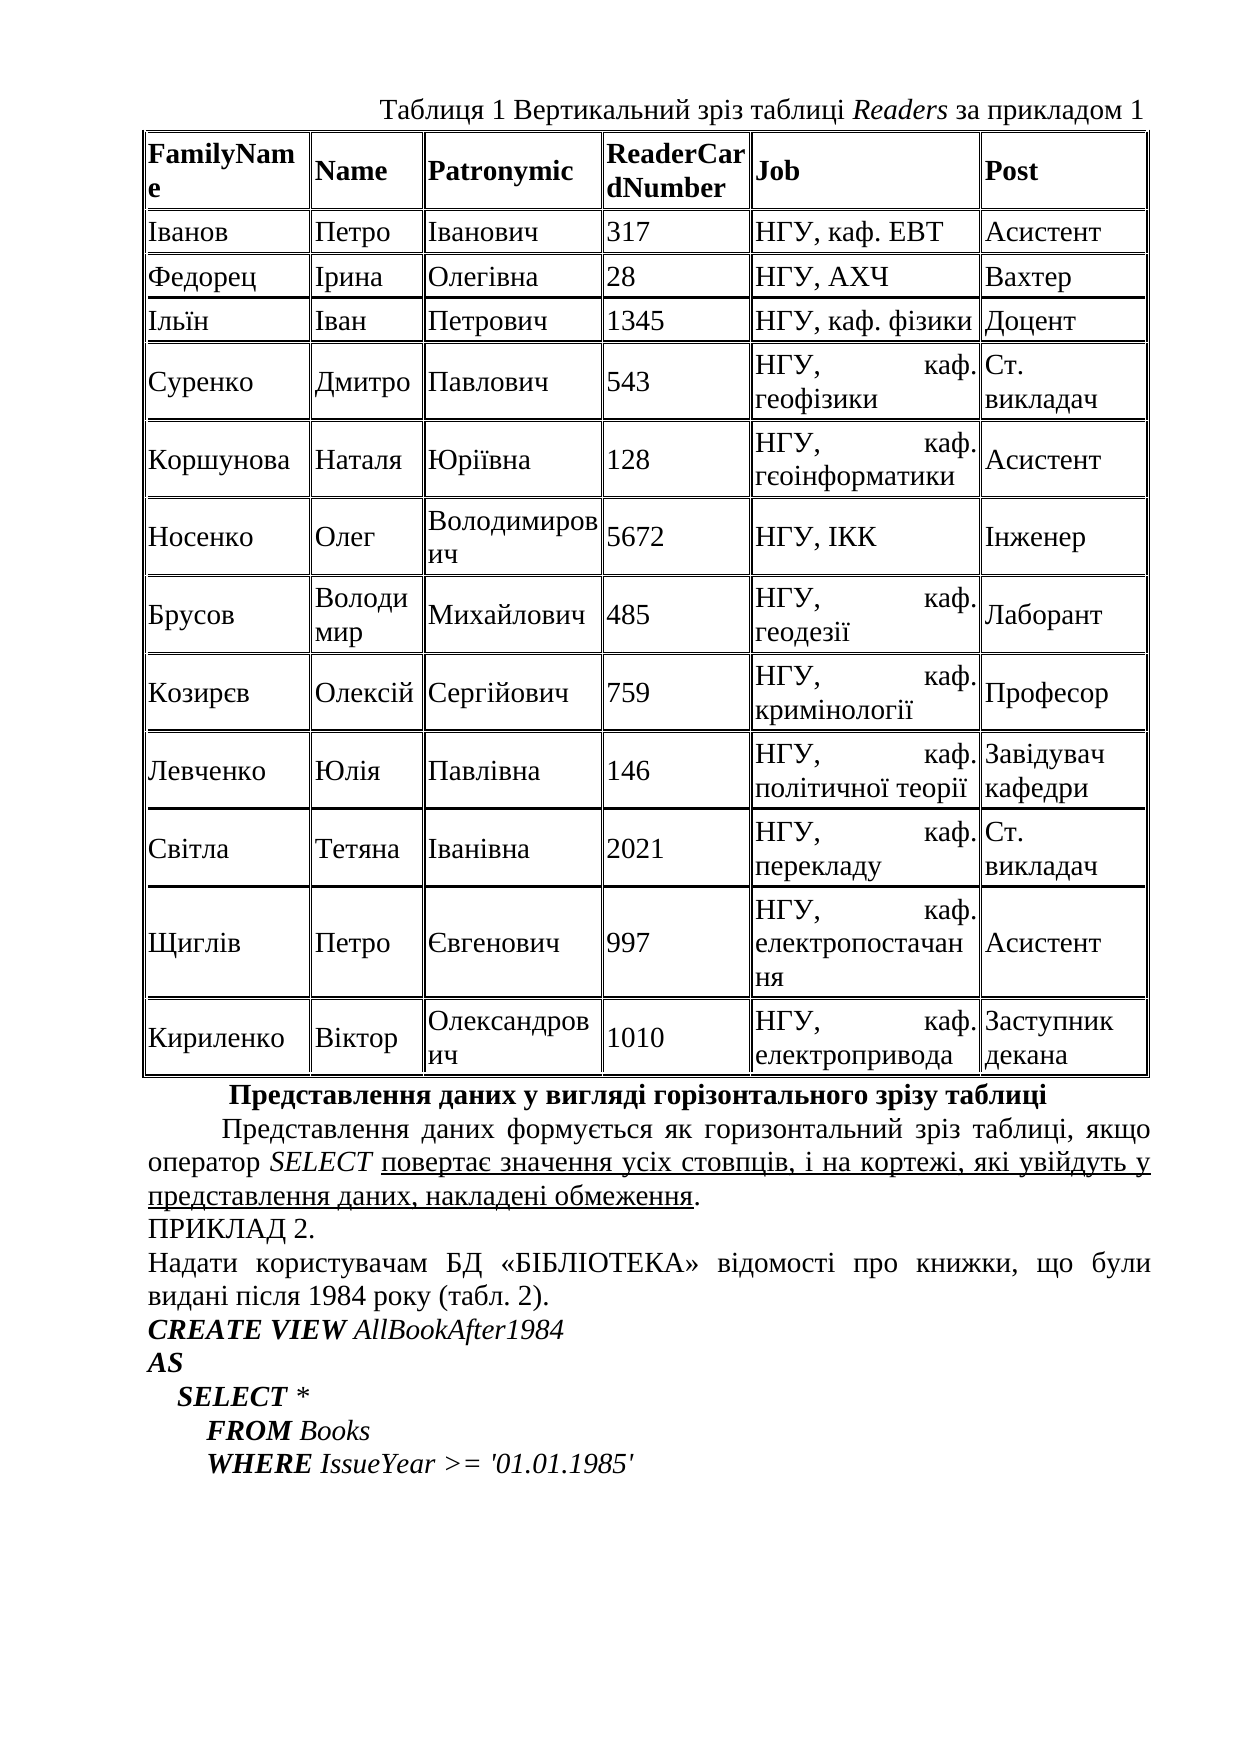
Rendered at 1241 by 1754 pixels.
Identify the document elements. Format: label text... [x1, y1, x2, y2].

table_cell Тетяна [312, 810, 422, 885]
table_cell 5672 [604, 499, 749, 574]
table_cell НГУ, каф. геофізики [753, 344, 979, 418]
table_cell Михайлович [426, 577, 601, 651]
table_cell Завідувач кафедри [982, 729, 1147, 807]
table_cell НГУ, каф. ЕВТ [753, 211, 979, 252]
text AS [148, 1346, 1152, 1379]
table_cell Job [753, 133, 979, 207]
table_cell НГУ, каф. електропривода [751, 1000, 981, 1074]
text SELECT * [148, 1379, 1152, 1413]
table_cell Іванівна [426, 810, 601, 885]
table_cell Суренко [146, 340, 309, 418]
table_cell Павлівна [426, 733, 601, 807]
table_cell НГУ, каф. перекладу [753, 810, 979, 885]
table_cell Доцент [982, 296, 1146, 340]
table_cell Федорец [144, 252, 311, 296]
table_cell 28 [604, 255, 749, 296]
table_cell 128 [604, 422, 749, 496]
table_cell НГУ, каф. кримінології [753, 655, 979, 729]
table_cell Інженер [981, 496, 1148, 574]
text ПРИКЛАД 2. [148, 1211, 1152, 1245]
text FROM Books [148, 1413, 1152, 1446]
table_cell НГУ, каф. фізики [753, 299, 979, 340]
table_cell НГУ, АХЧ [753, 255, 979, 296]
table_cell Володимир [312, 577, 422, 651]
table_cell Юріївна [426, 422, 601, 496]
table_cell Наталя [312, 422, 422, 496]
table_cell Павлович [426, 344, 601, 418]
table_cell Юлія [312, 733, 422, 807]
table_cell 2021 [604, 810, 749, 885]
table_cell Post [982, 130, 1148, 207]
table_cell НГУ, каф. політичної теорії [753, 733, 979, 807]
table_cell 543 [604, 344, 749, 418]
table_cell НГУ, каф. гєоінформатики [753, 422, 979, 496]
table_cell Володимирович [426, 499, 601, 574]
table_cell Іванов [146, 208, 309, 252]
text Представлення даних у вигляді горізонтального зрізу таблиці [148, 1077, 1152, 1111]
table_cell Брусов [144, 574, 311, 651]
table_cell 317 [604, 211, 749, 252]
table_cell Олегівна [426, 255, 601, 296]
table_cell Світла [146, 807, 309, 885]
table_cell НГУ, каф. геодезії [753, 577, 979, 651]
table_cell 997 [604, 888, 749, 996]
table_cell Вахтер [981, 252, 1148, 296]
table_cell Ільїн [146, 296, 309, 340]
table_cell Іван [312, 299, 422, 340]
table_cell Віктор [311, 996, 424, 1074]
table_cell Петро [312, 211, 422, 252]
table_cell Patronymic [426, 133, 601, 207]
table_cell НГУ, каф. електропостачання [753, 888, 979, 996]
table_cell 759 [604, 655, 749, 729]
table_cell Ірина [312, 255, 422, 296]
table_cell Коршунова [146, 418, 309, 496]
text Представлення даних формується як горизонтальний зріз таблиці, якщо оператор SELECT повертає значення усіх стовпців, і на кортежі, які увійдуть у представлення даних, накладені обмеження. [148, 1111, 1152, 1211]
table_cell Кириленко [146, 996, 311, 1074]
table_cell Олександрович [424, 1000, 602, 1074]
table_cell Дмитро [312, 344, 422, 418]
table_cell Левченко [146, 729, 309, 807]
table_cell Ст. викладач [982, 807, 1146, 885]
table_cell Асистент [982, 885, 1146, 996]
table_cell Name [312, 133, 422, 207]
table_cell ReaderCardNumber [604, 133, 749, 207]
table_cell Олексій [312, 655, 422, 729]
table_cell Асистент [982, 418, 1147, 496]
table_cell Професор [982, 651, 1147, 729]
table_cell 146 [604, 733, 749, 807]
table_cell Козирєв [146, 651, 309, 729]
table_cell Петро [312, 888, 422, 996]
table_cell НГУ, ІКК [753, 499, 979, 574]
table_cell Сергійович [426, 655, 601, 729]
table_cell Євгенович [426, 888, 601, 996]
table_cell Олег [312, 499, 422, 574]
table_header Таблиця 1 Вертикальний зріз таблиці Readers за прикладом 1 [144, 89, 1148, 129]
text WHERE IssueYear >= '01.01.1985' [148, 1446, 1152, 1480]
table_cell Лаборант [981, 574, 1148, 651]
table_cell 1010 [603, 996, 751, 1074]
table_cell Асистент [982, 208, 1147, 252]
table_cell Іванович [426, 211, 601, 252]
table_cell Ст. викладач [982, 340, 1147, 418]
text CREATE VIEW AllBookAfter1984 [148, 1312, 1152, 1346]
table_cell Носенко [144, 496, 311, 574]
table_cell Щиглів [146, 885, 309, 996]
text Надати користувачам БД «БІБЛІОТЕКА» відомості про книжки, що були видані після 1984 року (табл. 2). [148, 1245, 1152, 1312]
table_cell Петрович [426, 299, 601, 340]
table_cell 1345 [604, 299, 749, 340]
table_cell 485 [604, 577, 749, 651]
table_cell Заступник декана [981, 996, 1147, 1074]
table_cell FamilyName [146, 131, 309, 207]
